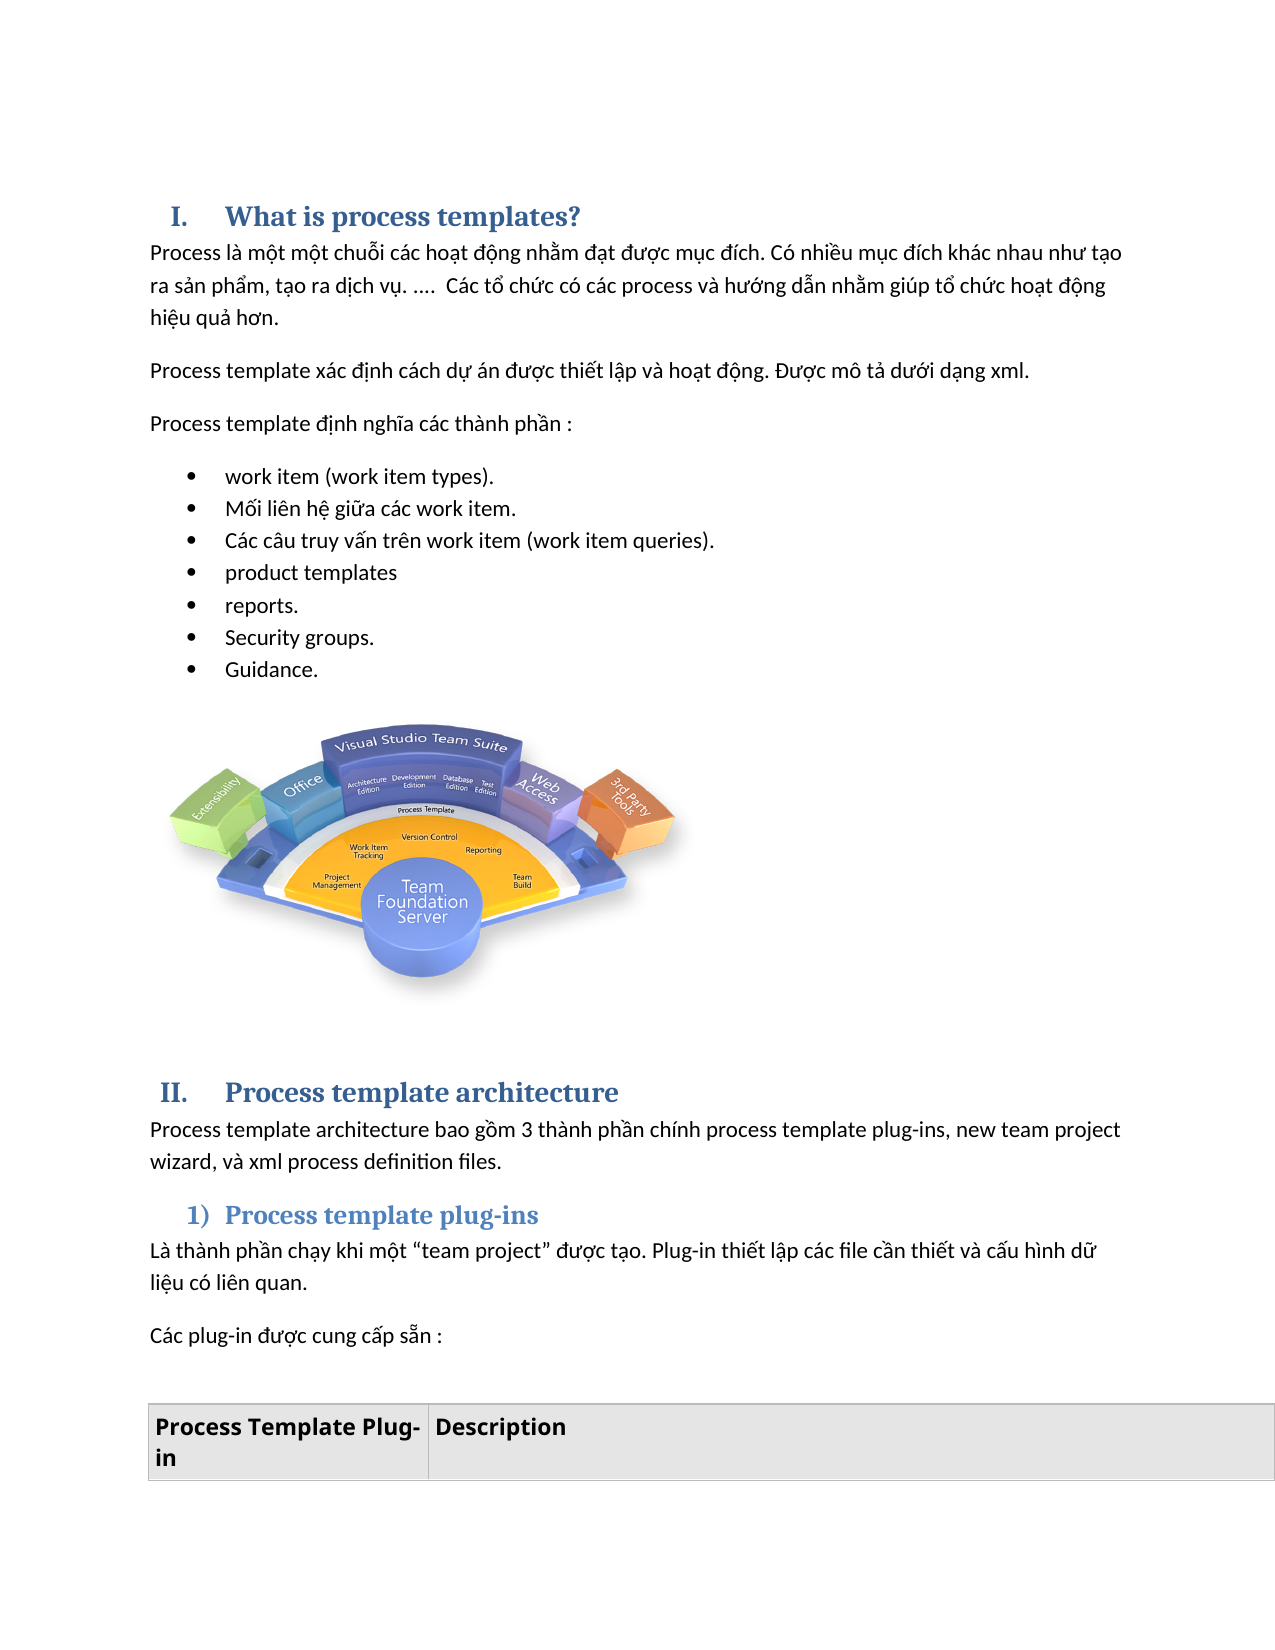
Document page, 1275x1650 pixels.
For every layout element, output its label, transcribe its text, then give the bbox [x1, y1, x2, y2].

list Security groups. [187, 623, 1125, 651]
subtitle Process template plug-ins [187, 1200, 1125, 1231]
subtitle What is process templates? [187, 200, 1125, 233]
text Process template xác định cách dự án được thiết lập và hoạt động. Được mô tả dưới dạng xml. [150, 356, 1125, 384]
list Guidance. [187, 655, 1125, 683]
list reports. [187, 591, 1125, 619]
text Các plug-in được cung cấp sẵn : [150, 1321, 1125, 1349]
text Process là một một chuỗi các hoạt động nhằm đạt được mục đích. Có nhiều mục đích khác nhau như tạo ra sản phẩm, tạo ra dịch vụ. .... Các tổ chức có các process và hướng dẫn nhằm giúp tổ chức hoạt động hiệu quả hơn. [150, 238, 1125, 331]
list work item (work item types). [187, 462, 1125, 490]
list Các câu truy vấn trên work item (work item queries). [187, 526, 1125, 554]
text Process template định nghĩa các thành phần : [150, 409, 1125, 437]
list product templates [187, 558, 1125, 587]
text Là thành phần chạy khi một “team project” được tạo. Plug-in thiết lập các file cần thiết và cấu hình dữ liệu có liên quan. [150, 1236, 1125, 1296]
table_header Process Template Plug-in [149, 1405, 428, 1479]
picture [150, 708, 694, 1017]
list Mối liên hệ giữa các work item. [187, 494, 1125, 522]
subtitle Process template architecture [187, 1076, 1125, 1110]
table_header Description [429, 1405, 1274, 1479]
text Process template architecture bao gồm 3 thành phần chính process template plug-ins, new team project wizard, và xml process definition files. [150, 1115, 1125, 1175]
